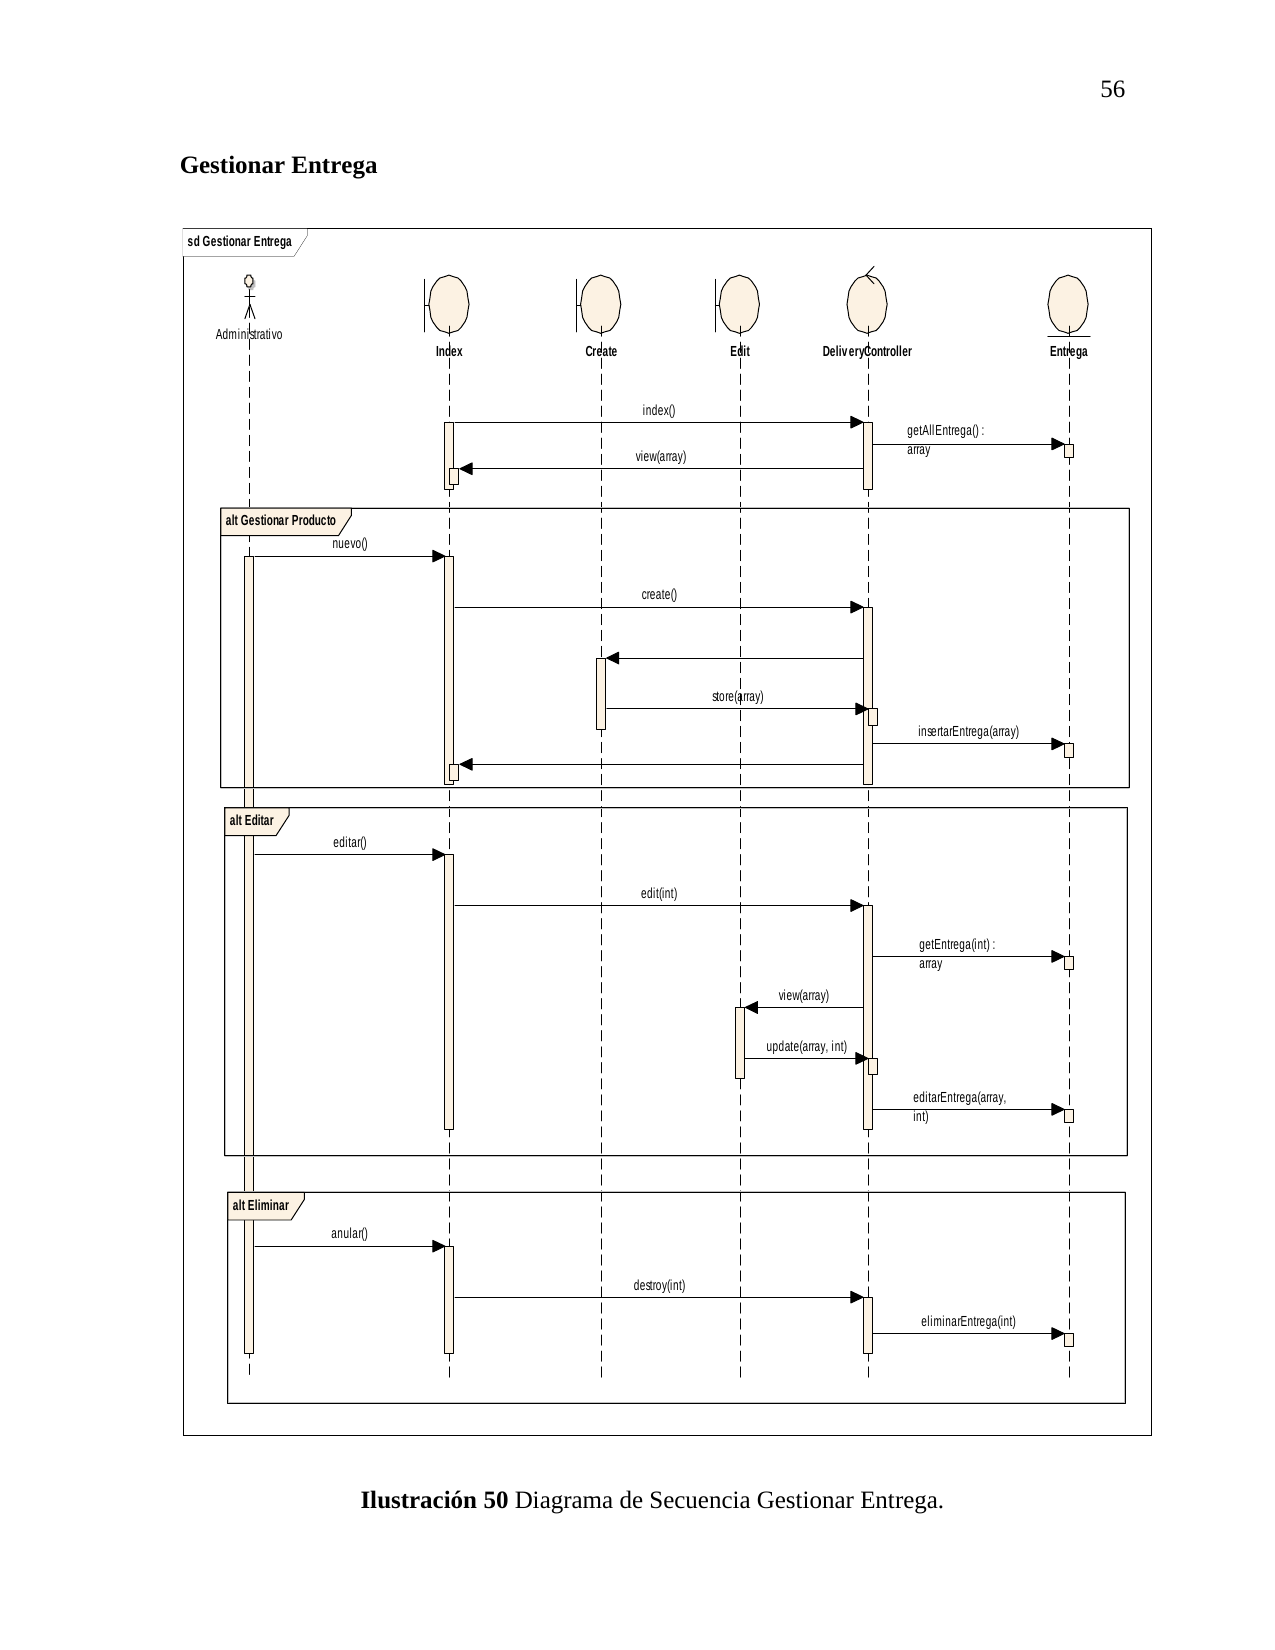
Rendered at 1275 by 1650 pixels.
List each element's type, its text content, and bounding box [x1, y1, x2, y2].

subtitle Gestionar Entrega [150, 150, 1125, 179]
text Ilustración 50 Diagrama de Secuencia Gestionar Entrega. [150, 1485, 1125, 1514]
